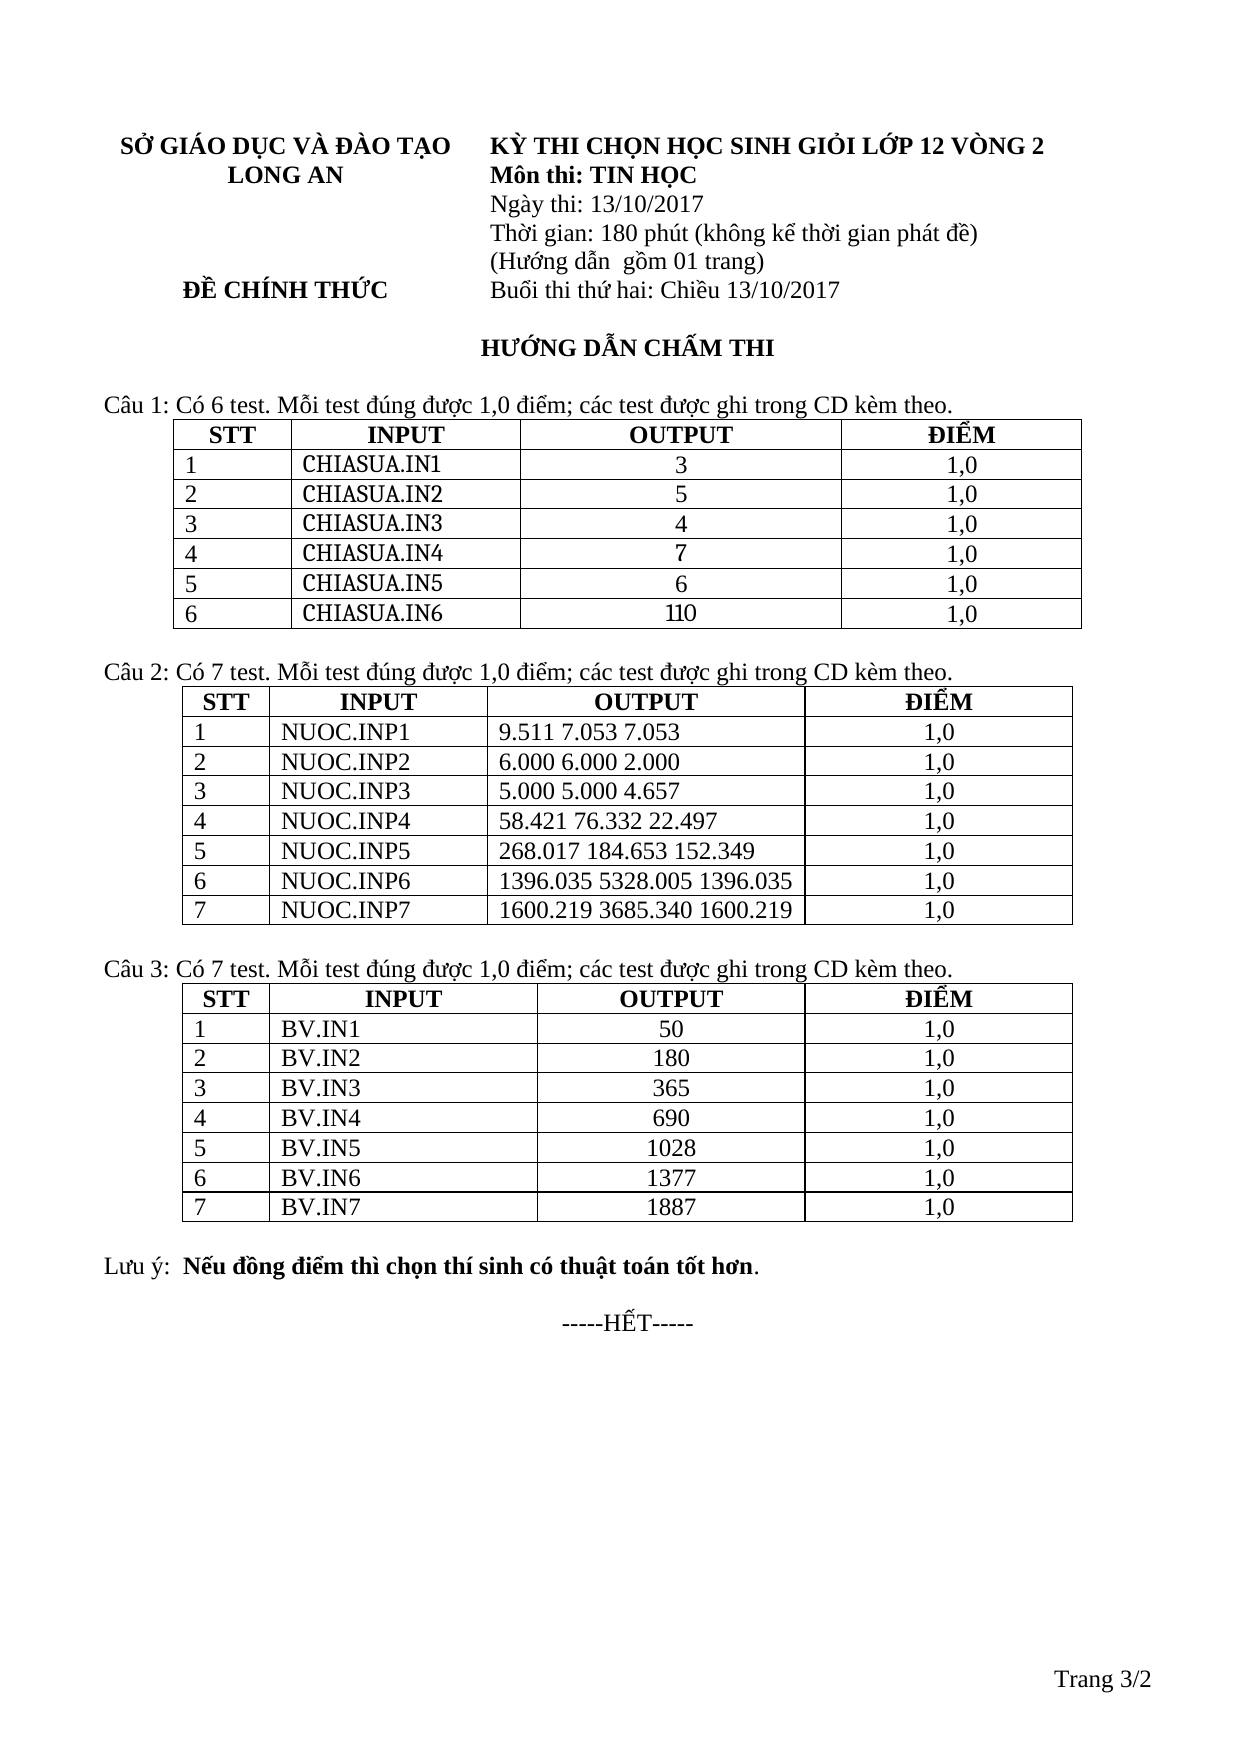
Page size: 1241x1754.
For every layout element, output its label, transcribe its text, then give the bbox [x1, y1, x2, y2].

table_cell 2 [183, 1044, 269, 1072]
table_cell 1 [183, 1014, 269, 1042]
table_cell CHIASUA.IN3 [292, 509, 520, 538]
table_cell 50 [538, 1014, 804, 1042]
table_header INPUT [270, 687, 487, 716]
text Câu 3: Có 7 test. Mỗi test đúng được 1,0 điểm; các test được ghi trong CD kèm theo. [103, 954, 1152, 983]
table_cell 1,0 [806, 1014, 1072, 1042]
table_cell 2 [174, 480, 291, 508]
table_cell 4 [183, 1103, 269, 1132]
table_cell 3 [521, 450, 841, 478]
table_cell 1,0 [842, 569, 1081, 598]
table_cell NUOC.INP6 [270, 866, 487, 894]
table_cell 1377 [538, 1163, 804, 1191]
table_cell 1028 [538, 1133, 804, 1162]
table_cell CHIASUA.IN4 [292, 539, 520, 568]
table_cell 4 [521, 509, 841, 538]
text Câu 2: Có 7 test. Mỗi test đúng được 1,0 điểm; các test được ghi trong CD kèm theo. [103, 657, 1152, 686]
table_cell NUOC.INP4 [270, 806, 487, 835]
table_cell 9.511 7.053 7.053 [488, 717, 804, 746]
table_cell BV.IN7 [270, 1193, 537, 1221]
table_cell 1,0 [842, 539, 1081, 568]
table_header STT [174, 420, 291, 449]
table_cell BV.IN5 [270, 1133, 537, 1162]
table_cell BV.IN2 [270, 1044, 537, 1072]
table_cell 3 [174, 509, 291, 538]
table_header INPUT [270, 984, 537, 1013]
table_cell 1 [174, 450, 291, 478]
table_cell 58.421 76.332 22.497 [488, 806, 804, 835]
table_header ĐIỂM [842, 420, 1081, 449]
table_cell CHIASUA.IN2 [292, 480, 520, 508]
table_cell 1,0 [806, 747, 1072, 775]
table_cell 1,0 [806, 836, 1072, 865]
table_cell 6.000 6.000 2.000 [488, 747, 804, 775]
table_cell BV.IN6 [270, 1163, 537, 1191]
table_cell CHIASUA.IN1 [292, 450, 520, 478]
table_cell 1,0 [806, 1193, 1072, 1221]
table_cell 7 [521, 539, 841, 568]
table_cell 690 [538, 1103, 804, 1132]
table_header INPUT [292, 420, 520, 449]
table_cell 1887 [538, 1193, 804, 1221]
table_header SỞ GIÁO DỤC VÀ ĐÀO TẠO LONG AN ĐỀ CHÍNH THỨC [92, 131, 478, 333]
table_cell 1,0 [806, 806, 1072, 835]
text Lưu ý: Nếu đồng điểm thì chọn thí sinh có thuật toán tốt hơn. [103, 1251, 1152, 1280]
table_cell NUOC.INP1 [270, 717, 487, 746]
text -----HẾT----- [103, 1308, 1152, 1337]
table_cell NUOC.INP5 [270, 836, 487, 865]
text HƯỚNG DẪN CHẤM THI [103, 333, 1152, 361]
table_cell 1 [183, 717, 269, 746]
table_cell 1,0 [842, 480, 1081, 508]
table_cell 1,0 [842, 509, 1081, 538]
table_cell NUOC.INP7 [270, 896, 487, 924]
table_cell 7 [183, 896, 269, 924]
table_cell 5 [183, 1133, 269, 1162]
table_cell 5 [174, 569, 291, 598]
table_cell 5.000 5.000 4.657 [488, 776, 804, 805]
table_header KỲ THI CHỌN HỌC SINH GIỎI LỚP 12 VÒNG 2 Môn thi: TIN HỌC Ngày thi: 13/10/2017 Thời gian: 180 phút (không kể thời gian phát đề) (Hướng dẫn gồm 01 trang) Buổi thi thứ hai: Chiều 13/10/2017 [479, 131, 1153, 333]
table_cell CHIASUA.IN5 [292, 569, 520, 598]
table_cell 3 [183, 776, 269, 805]
table_cell 3 [183, 1073, 269, 1102]
table_cell 6 [521, 569, 841, 598]
table_cell 1,0 [806, 1103, 1072, 1132]
table_cell 4 [174, 539, 291, 568]
table_cell 1,0 [806, 1073, 1072, 1102]
table_header OUTPUT [538, 984, 804, 1013]
table_cell 1,0 [806, 776, 1072, 805]
table_cell NUOC.INP3 [270, 776, 487, 805]
table_cell 5 [183, 836, 269, 865]
table_cell NUOC.INP2 [270, 747, 487, 775]
table_cell BV.IN1 [270, 1014, 537, 1042]
table_cell 1,0 [806, 896, 1072, 924]
table_header OUTPUT [521, 420, 841, 449]
table_cell 5 [521, 480, 841, 508]
table_cell 110 [521, 599, 841, 627]
table_cell BV.IN4 [270, 1103, 537, 1132]
table_cell BV.IN3 [270, 1073, 537, 1102]
table_cell 1,0 [806, 866, 1072, 894]
table_cell 1,0 [806, 1163, 1072, 1191]
table_cell 4 [183, 806, 269, 835]
table_header STT [183, 687, 269, 716]
table_cell 7 [183, 1193, 269, 1221]
text Câu 1: Có 6 test. Mỗi test đúng được 1,0 điểm; các test được ghi trong CD kèm theo. [103, 390, 1152, 419]
table_header ĐIỂM [806, 687, 1072, 716]
table_cell 6 [174, 599, 291, 627]
table_cell 365 [538, 1073, 804, 1102]
table_cell 1396.035 5328.005 1396.035 [488, 866, 804, 894]
table_header OUTPUT [488, 687, 804, 716]
table_cell 2 [183, 747, 269, 775]
table_cell 1,0 [806, 717, 1072, 746]
table_cell 6 [183, 866, 269, 894]
table_header ĐIỂM [806, 984, 1072, 1013]
table_cell 1,0 [842, 599, 1081, 627]
table_cell CHIASUA.IN6 [292, 599, 520, 627]
table_cell 6 [183, 1163, 269, 1191]
table_header STT [183, 984, 269, 1013]
table_cell 268.017 184.653 152.349 [488, 836, 804, 865]
table_cell 1600.219 3685.340 1600.219 [488, 896, 804, 924]
table_cell 1,0 [806, 1044, 1072, 1072]
table_cell 1,0 [842, 450, 1081, 478]
table_cell 1,0 [806, 1133, 1072, 1162]
table_cell 180 [538, 1044, 804, 1072]
